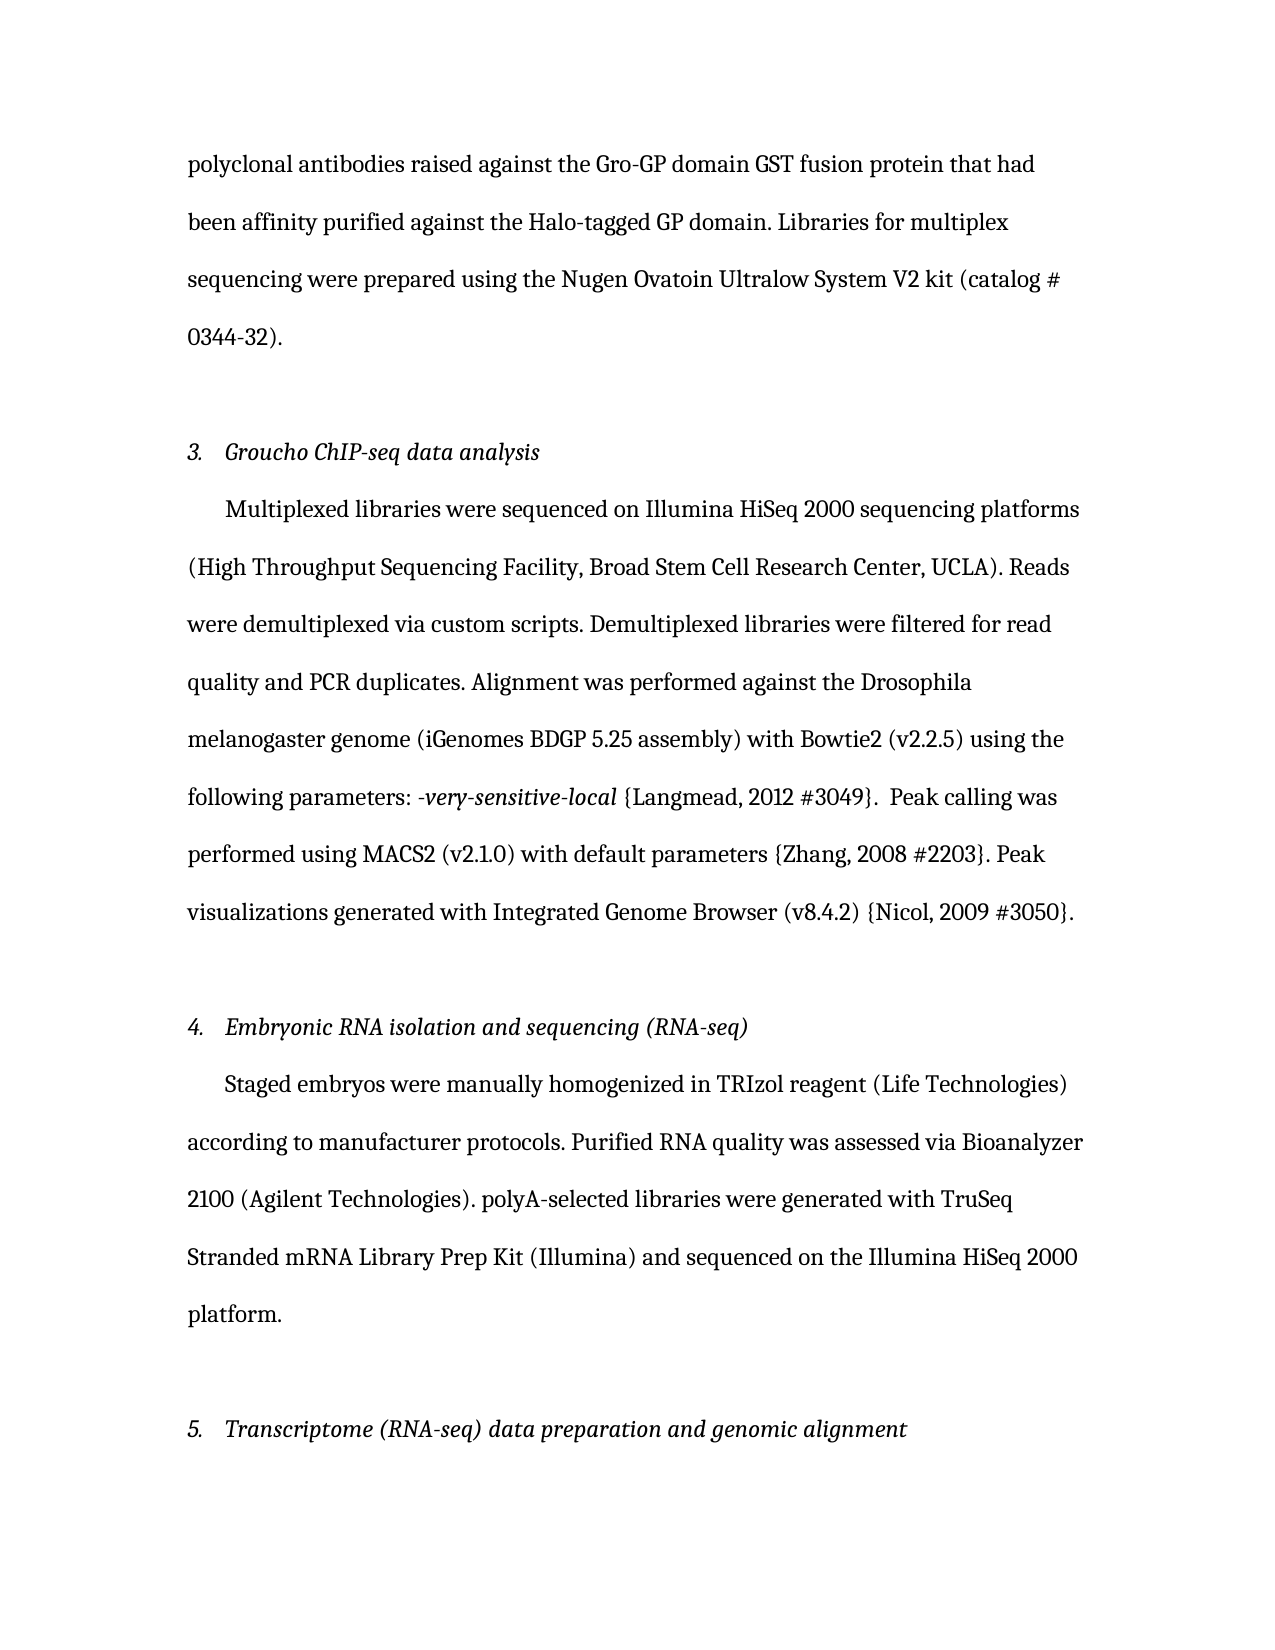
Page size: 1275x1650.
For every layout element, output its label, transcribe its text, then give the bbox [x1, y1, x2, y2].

list Embryonic RNA isolation and sequencing (RNA-seq) [187, 1012, 1087, 1041]
list Multiplexed libraries were sequenced on Illumina HiSeq 2000 sequencing platforms (High Throughput Sequencing Facility, Broad Stem Cell Research Center, UCLA). Reads were demultiplexed via custom scripts. Demultiplexed libraries were filtered for read quality and PCR duplicates. Alignment was performed against the Drosophila melanogaster genome (iGenomes BDGP 5.25 assembly) with Bowtie2 (v2.2.5) using the following parameters: -very-sensitive-local {Langmead, 2012 #3049}. Peak calling was performed using MACS2 (v2.1.0) with default parameters {Zhang, 2008 #2203}. Peak visualizations generated with Integrated Genome Browser (v8.4.2) {Nicol, 2009 #3050}. [187, 495, 1087, 926]
list Groucho ChIP-seq data analysis [187, 437, 1087, 466]
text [187, 150, 1087, 351]
list Staged embryos were manually homogenized in TRIzol reagent (Life Technologies) according to manufacturer protocols. Purified RNA quality was assessed via Bioanalyzer 2100 (Agilent Technologies). polyA-selected libraries were generated with TruSeq Stranded mRNA Library Prep Kit (Illumina) and sequenced on the Illumina HiSeq 2000 platform. [187, 1070, 1087, 1329]
list Transcriptome (RNA-seq) data preparation and genomic alignment [187, 1415, 1087, 1444]
